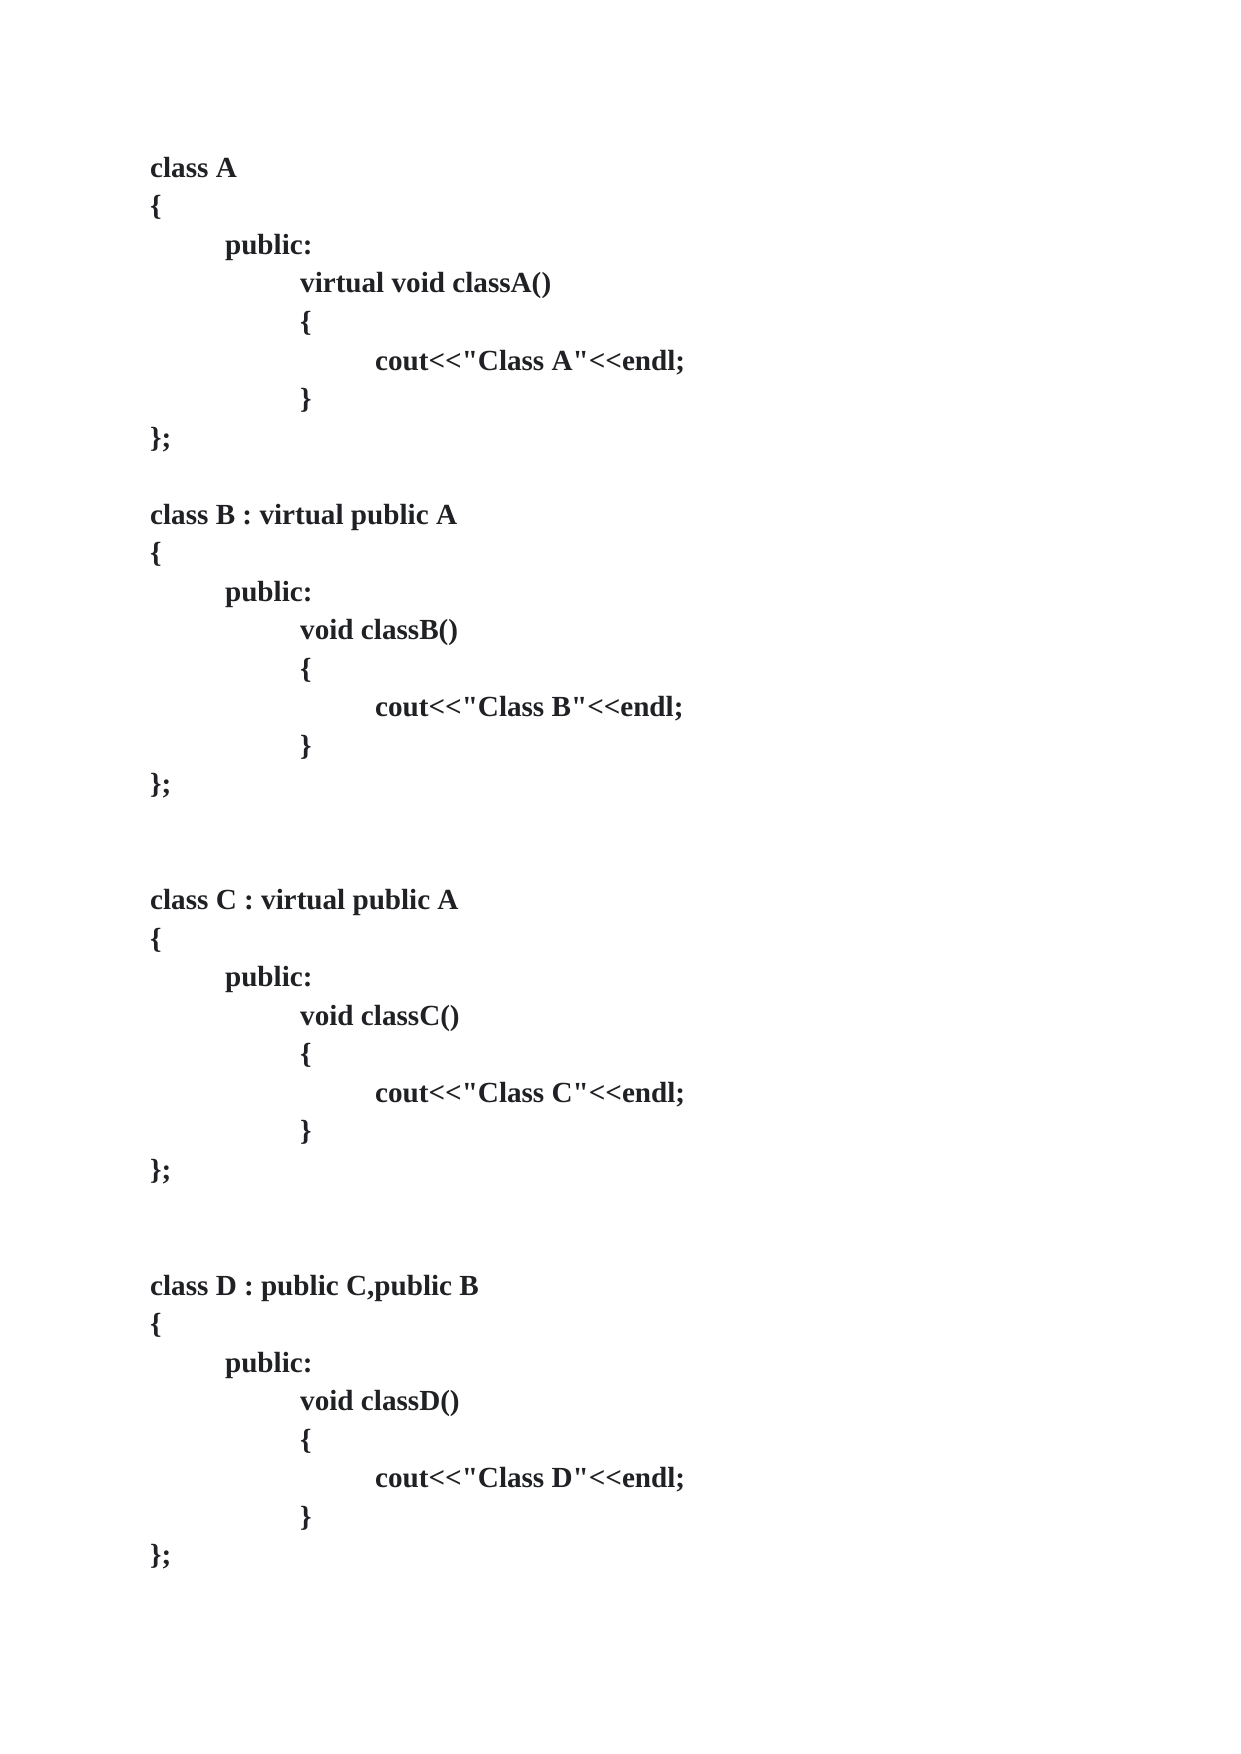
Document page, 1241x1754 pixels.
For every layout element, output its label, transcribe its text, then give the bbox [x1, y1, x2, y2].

text } [150, 728, 1090, 762]
text cout<<"Class B"<<endl; [150, 689, 1090, 723]
text } [150, 1113, 1090, 1147]
text void classD() [150, 1383, 1090, 1417]
text cout<<"Class A"<<endl; [150, 343, 1090, 376]
text virtual void classA() [150, 266, 1090, 299]
text cout<<"Class C"<<endl; [150, 1075, 1090, 1108]
text }; [150, 420, 1090, 453]
text class D : public C,public B [150, 1268, 1090, 1301]
text { [150, 921, 1090, 954]
text { [150, 535, 1090, 569]
text class C : virtual public A [150, 882, 1090, 916]
text { [150, 304, 1090, 338]
text } [150, 381, 1090, 415]
text { [150, 1422, 1090, 1455]
text } [150, 1499, 1090, 1532]
text public: [150, 574, 1090, 607]
text void classB() [150, 612, 1090, 646]
text { [150, 1306, 1090, 1340]
text public: [150, 959, 1090, 993]
text { [150, 188, 1090, 222]
text { [150, 651, 1090, 684]
text class A [150, 150, 1090, 183]
text public: [150, 1345, 1090, 1378]
text void classC() [150, 998, 1090, 1031]
text }; [150, 1152, 1090, 1186]
text public: [150, 227, 1090, 261]
text }; [150, 767, 1090, 800]
text cout<<"Class D"<<endl; [150, 1460, 1090, 1494]
text }; [150, 1537, 1090, 1571]
text { [150, 1036, 1090, 1070]
text class B : virtual public A [150, 497, 1090, 530]
